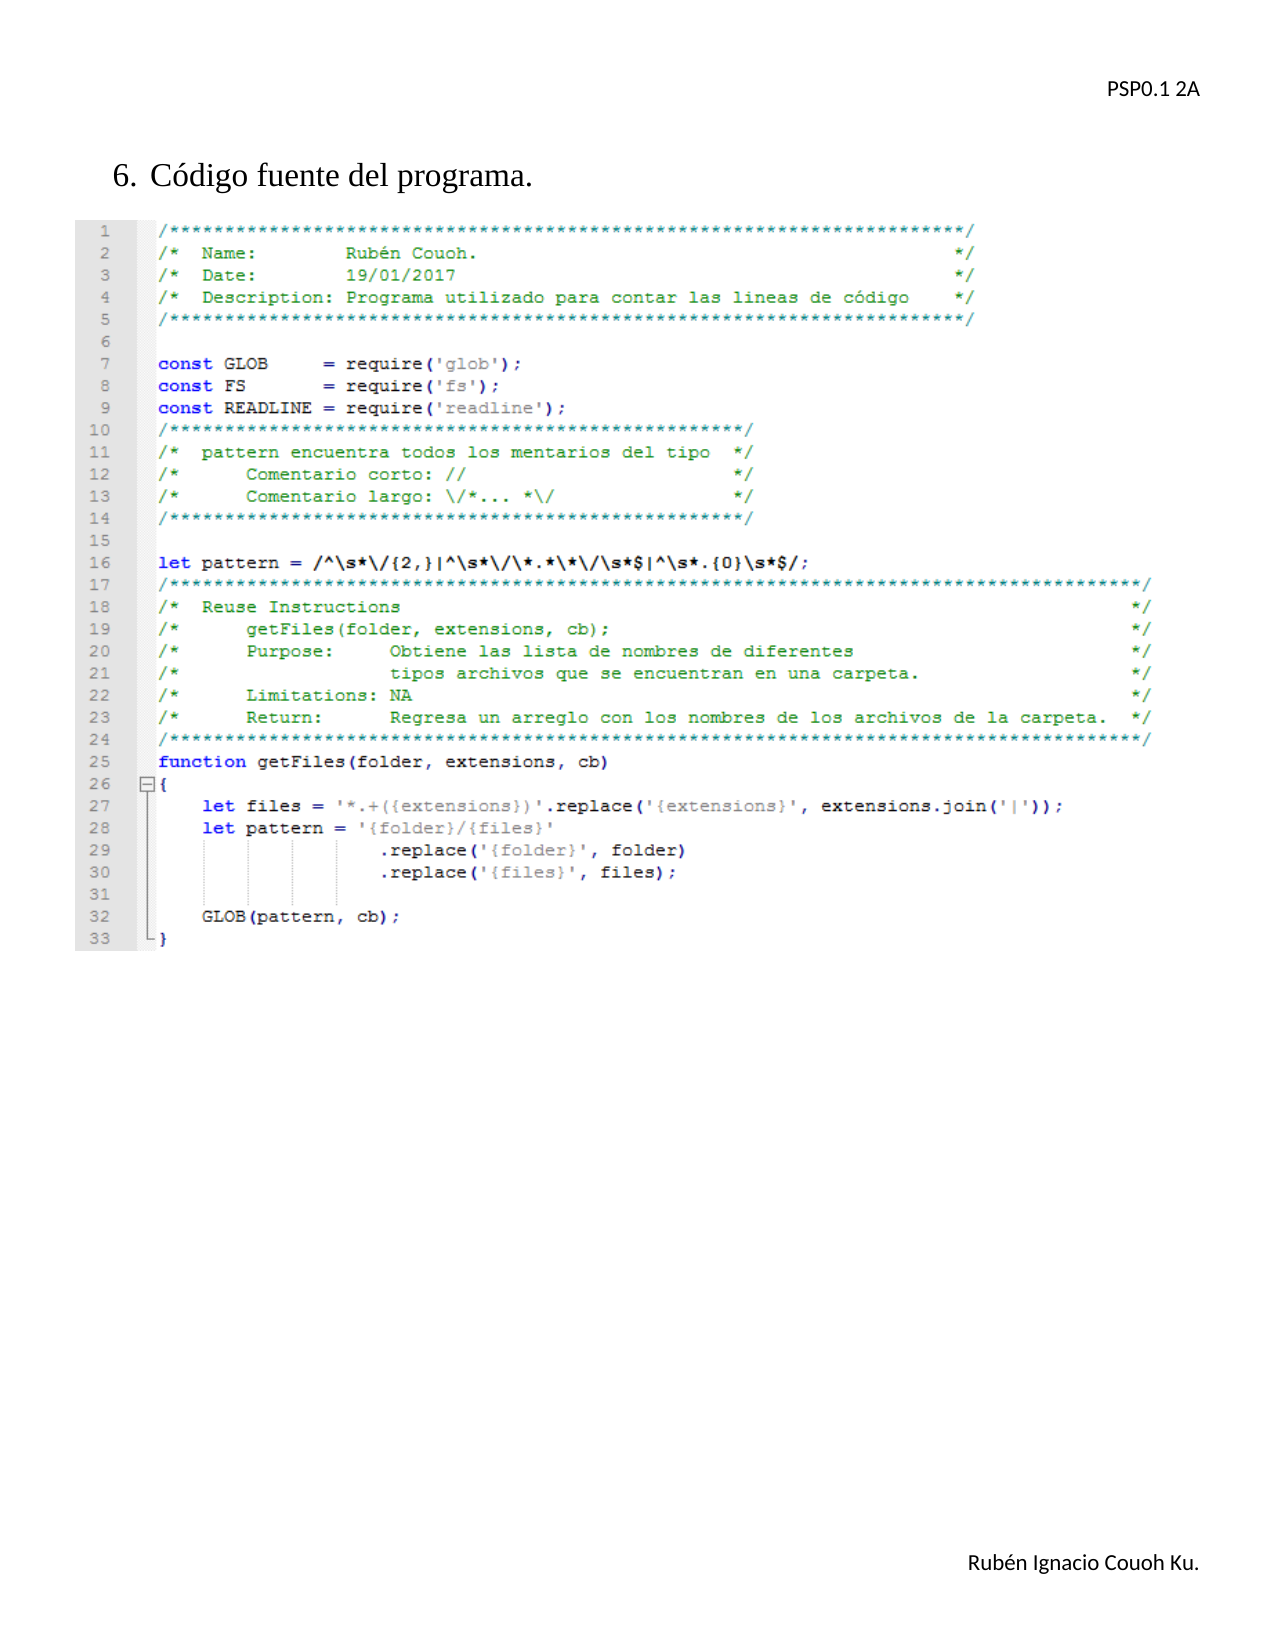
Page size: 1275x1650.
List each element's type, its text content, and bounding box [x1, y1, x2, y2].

list Código fuente del programa. [112, 156, 1200, 194]
